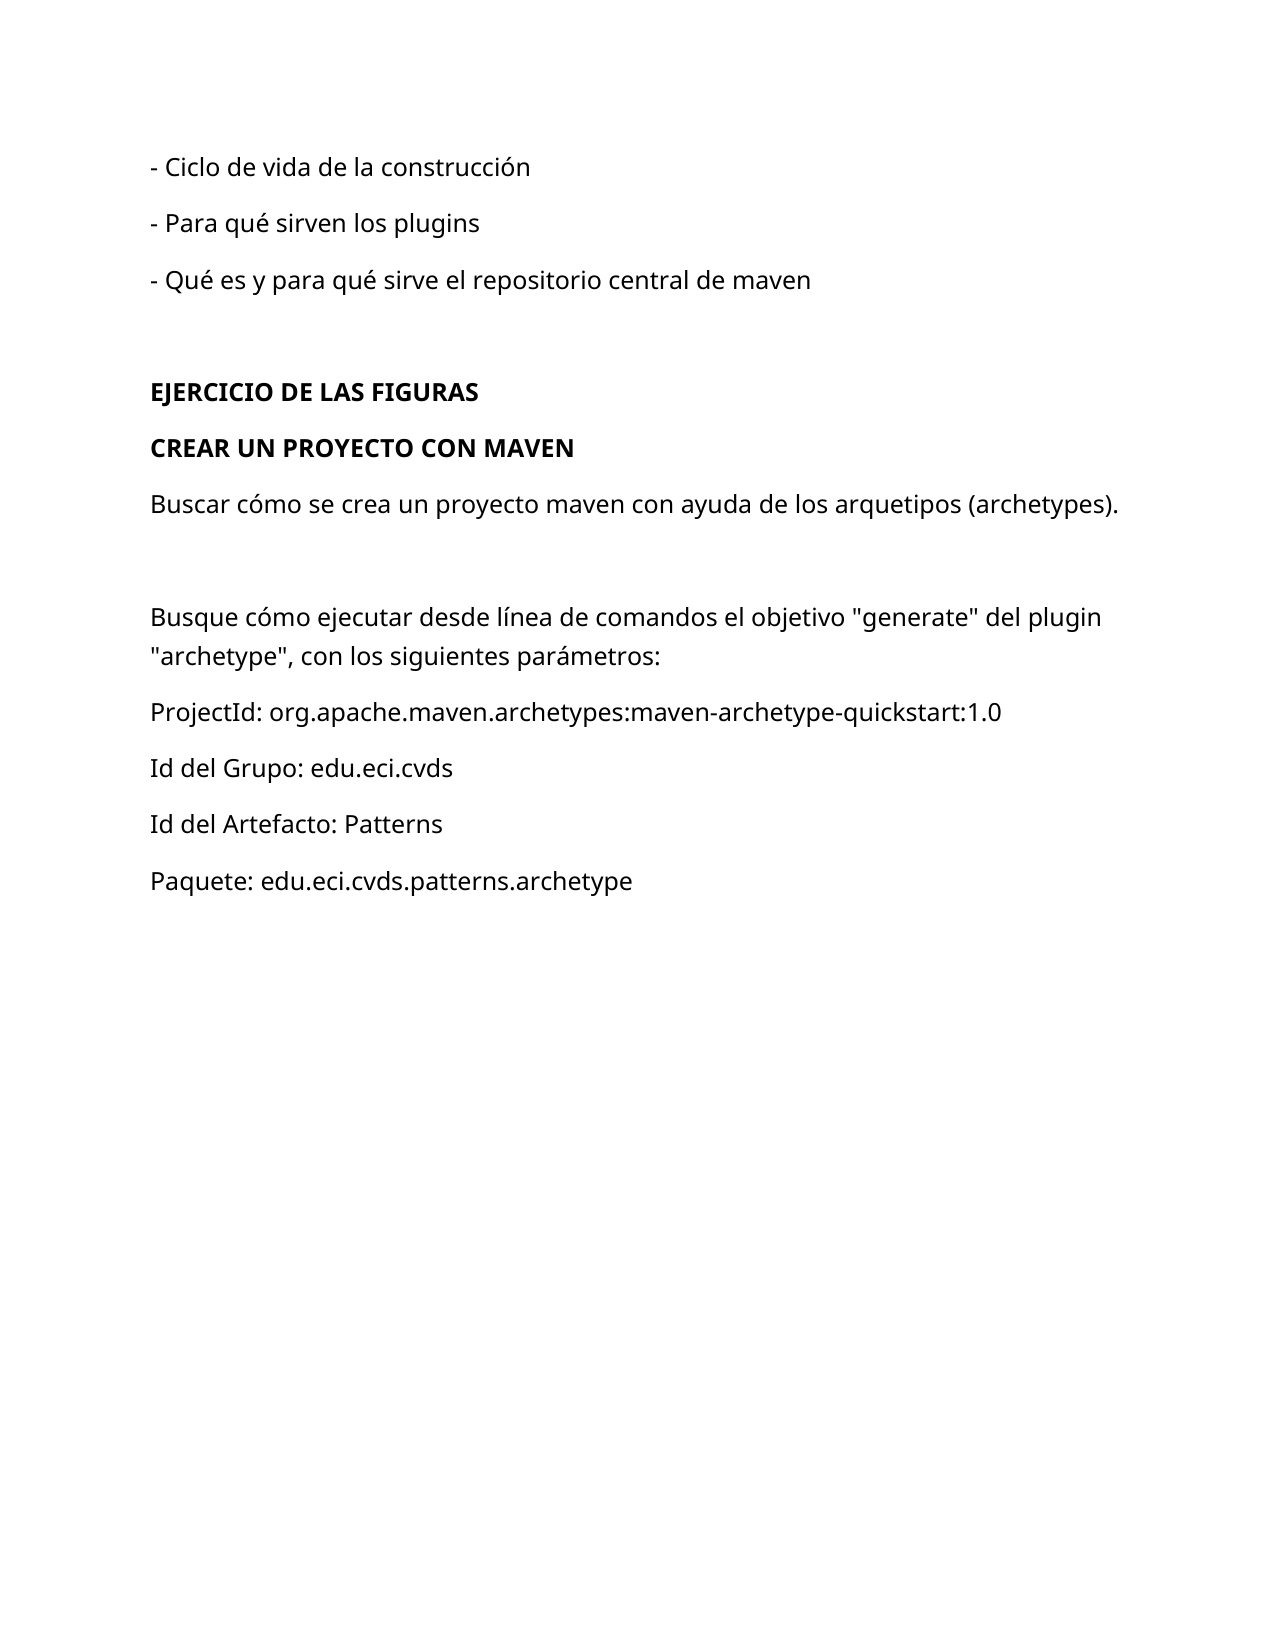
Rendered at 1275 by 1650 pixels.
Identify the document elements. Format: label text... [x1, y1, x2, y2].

text Id del Artefacto: Patterns [150, 807, 1125, 841]
text - Qué es y para qué sirve el repositorio central de maven [150, 262, 1125, 296]
text Buscar cómo se crea un proyecto maven con ayuda de los arquetipos (archetypes). [150, 487, 1125, 521]
text Paquete: edu.eci.cvds.patterns.archetype [150, 863, 1125, 897]
text CREAR UN PROYECTO CON MAVEN [150, 431, 1125, 465]
text - Para qué sirven los plugins [150, 206, 1125, 240]
text Busque cómo ejecutar desde línea de comandos el objetivo "generate" del plugin "archetype", con los siguientes parámetros: [150, 599, 1125, 673]
text - Ciclo de vida de la construcción [150, 150, 1125, 184]
text EJERCICIO DE LAS FIGURAS [150, 374, 1125, 409]
text Id del Grupo: edu.eci.cvds [150, 751, 1125, 785]
text ProjectId: org.apache.maven.archetypes:maven-archetype-quickstart:1.0 [150, 695, 1125, 729]
